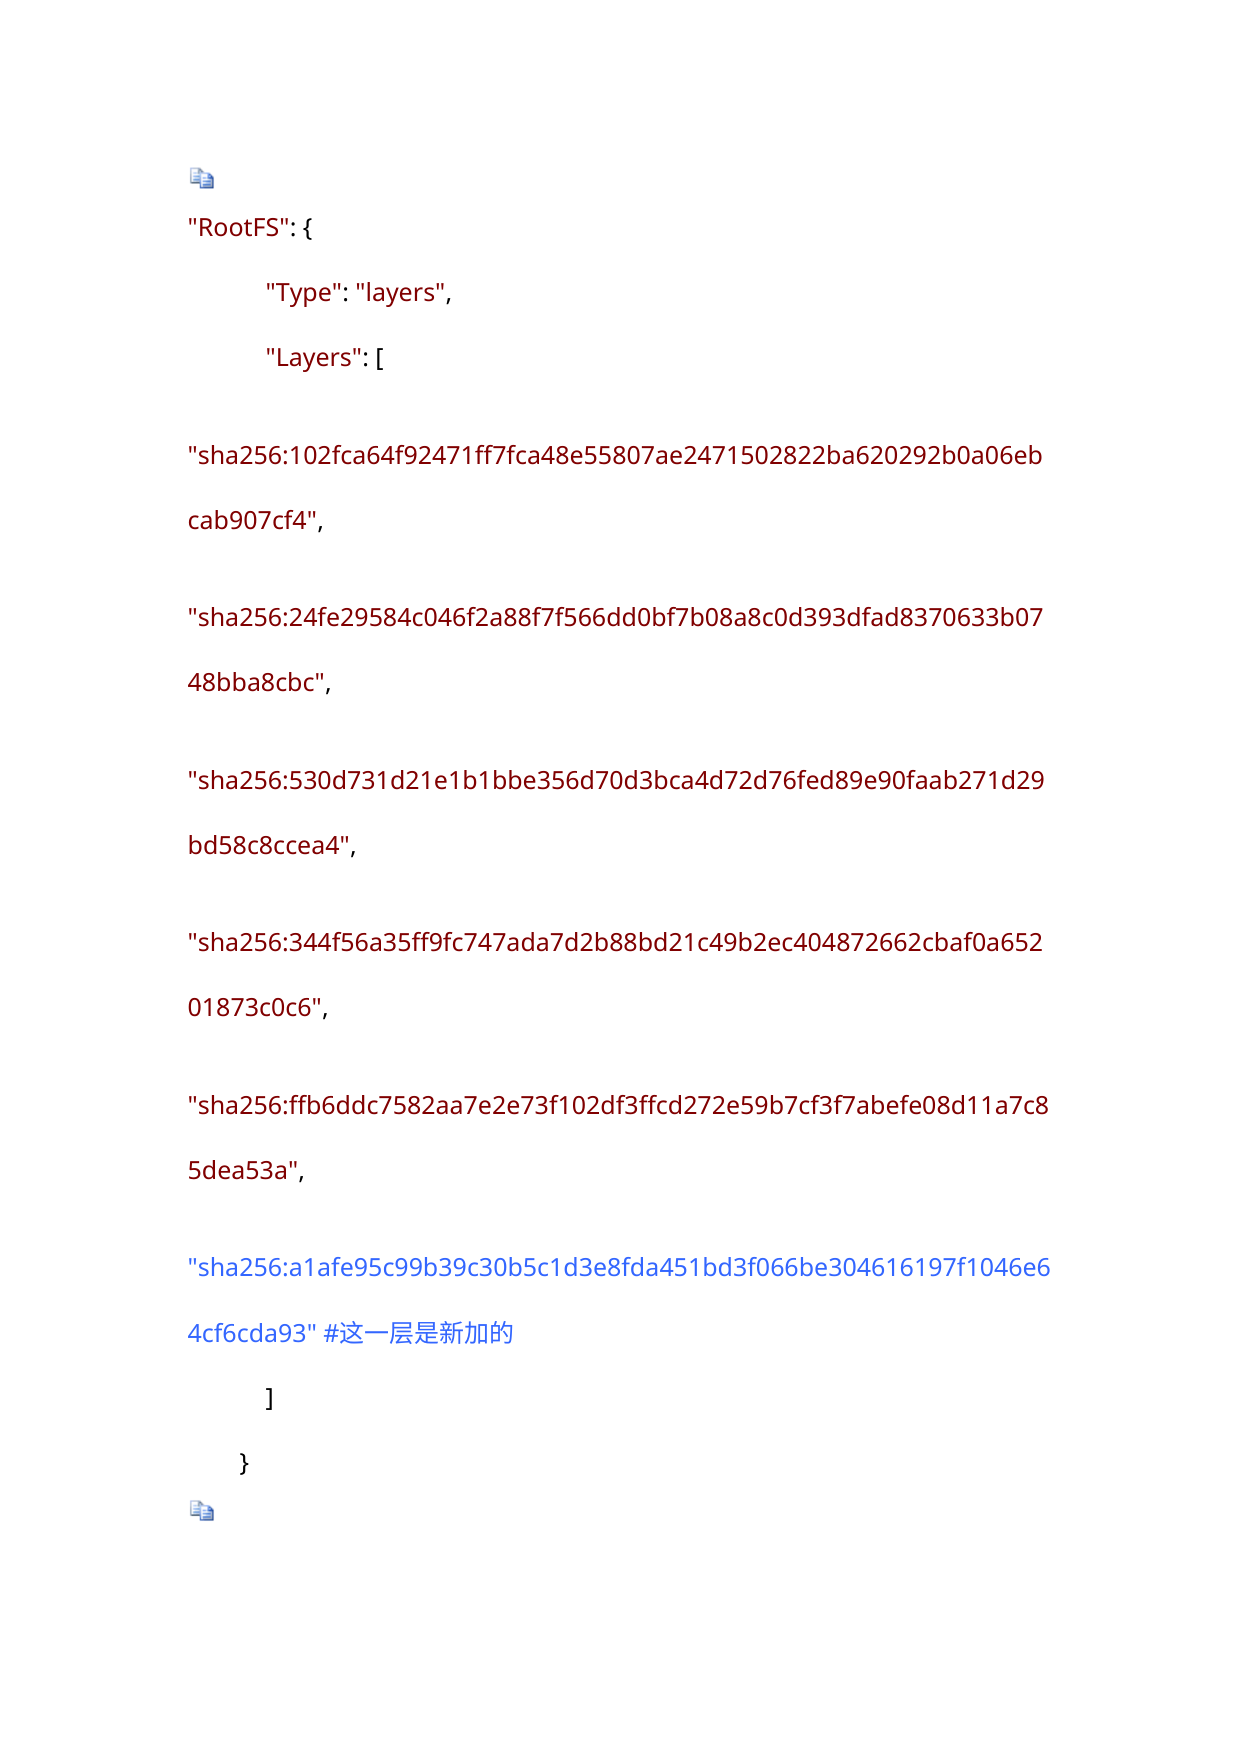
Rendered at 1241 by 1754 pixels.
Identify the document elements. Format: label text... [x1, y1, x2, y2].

text "Type": "layers", [187, 259, 1053, 324]
text "sha256:24fe29584c046f2a88f7f566dd0bf7b08a8c0d393dfad8370633b0748bba8cbc", [187, 552, 1053, 714]
text "sha256:a1afe95c99b39c30b5c1d3e8fda451bd3f066be304616197f1046e64cf6cda93" #这一层是新加的 [187, 1202, 1053, 1364]
text ] [187, 1364, 1053, 1429]
picture [187, 162, 219, 194]
text "sha256:530d731d21e1b1bbe356d70d3bca4d72d76fed89e90faab271d29bd58c8ccea4", [187, 714, 1053, 877]
text "sha256:344f56a35ff9fc747ada7d2b88bd21c49b2ec404872662cbaf0a65201873c0c6", [187, 877, 1053, 1039]
text "Layers": [ [187, 324, 1053, 389]
picture [187, 1494, 219, 1526]
text "sha256:ffb6ddc7582aa7e2e73f102df3ffcd272e59b7cf3f7abefe08d11a7c85dea53a", [187, 1039, 1053, 1202]
text "RootFS": { [187, 194, 1053, 259]
text "sha256:102fca64f92471ff7fca48e55807ae2471502822ba620292b0a06ebcab907cf4", [187, 389, 1053, 552]
text } [187, 1429, 1053, 1494]
